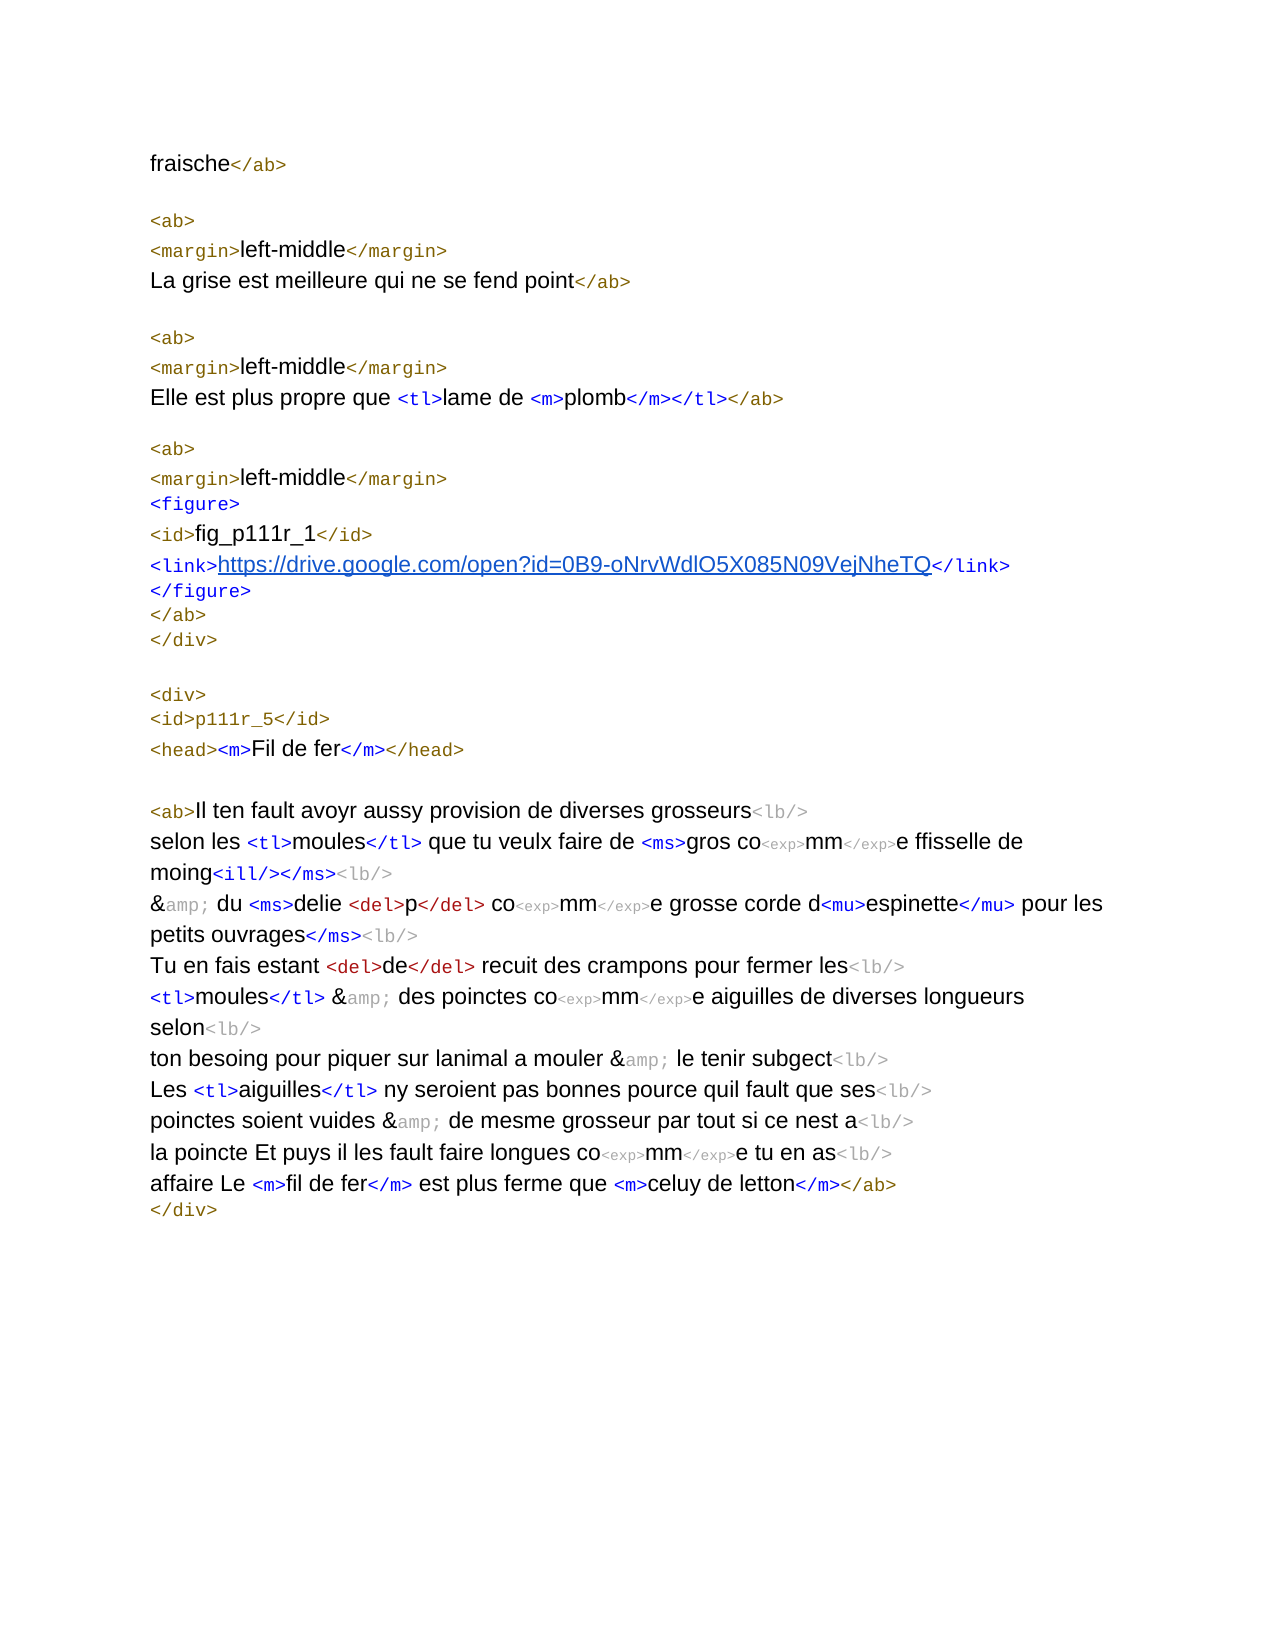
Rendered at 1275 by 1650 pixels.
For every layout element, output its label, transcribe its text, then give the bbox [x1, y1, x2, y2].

text <tl>moules</tl> &amp; des poinctes co<exp>mm</exp>e aiguilles de diverses longueurs selon<lb/> [150, 983, 1125, 1041]
text Les <tl>aiguilles</tl> ny seroient pas bonnes pource quil fault que ses<lb/> [150, 1076, 1125, 1103]
text Tu en fais estant <del>de</del> recuit des crampons pour fermer les<lb/> [150, 952, 1125, 979]
text <div> <id>p111r_5</id> <head><m>Fil de fer</m></head> [150, 686, 1125, 762]
text <ab> <margin>left-middle</margin> La grise est meilleure qui ne se fend point</ab> [150, 211, 1125, 325]
text poinctes soient vuides &amp; de mesme grosseur par tout si ce nest a<lb/> [150, 1107, 1125, 1134]
text <ab>Il ten fault avoyr aussy provision de diverses grosseurs<lb/> [150, 797, 1125, 824]
text </ab> [150, 606, 1125, 627]
text &amp; du <ms>delie <del>p</del> co<exp>mm</exp>e grosse corde d<mu>espinette</mu> pour les petits ouvrages</ms><lb/> [150, 890, 1125, 948]
text fraische</ab> [150, 150, 1125, 177]
text <link>https://drive.google.com/open?id=0B9-oNrvWdlO5X085N09VejNheTQ</link> [150, 551, 1125, 578]
text selon les <tl>moules</tl> que tu veulx faire de <ms>gros co<exp>mm</exp>e ffisselle de moing<ill/></ms><lb/> [150, 828, 1125, 886]
text <figure> [150, 495, 1125, 516]
text <margin>left-middle</margin> [150, 353, 1125, 380]
text </div> [150, 1201, 1125, 1222]
text la poincte Et puys il les fault faire longues co<exp>mm</exp>e tu en as<lb/> [150, 1139, 1125, 1166]
text ton besoing pour piquer sur lanimal a mouler &amp; le tenir subgect<lb/> [150, 1045, 1125, 1072]
text </figure> [150, 582, 1125, 603]
text </div> [150, 631, 1125, 682]
text <margin>left-middle</margin> [150, 464, 1125, 491]
text <id>fig_p111r_1</id> [150, 519, 1125, 547]
text <ab> [150, 328, 1125, 350]
text Elle est plus propre que <tl>lame de <m>plomb</m></tl></ab> [150, 384, 1125, 411]
text affaire Le <m>fil de fer</m> est plus ferme que <m>celuy de letton</m></ab> [150, 1170, 1125, 1197]
text <ab> [150, 439, 1125, 461]
